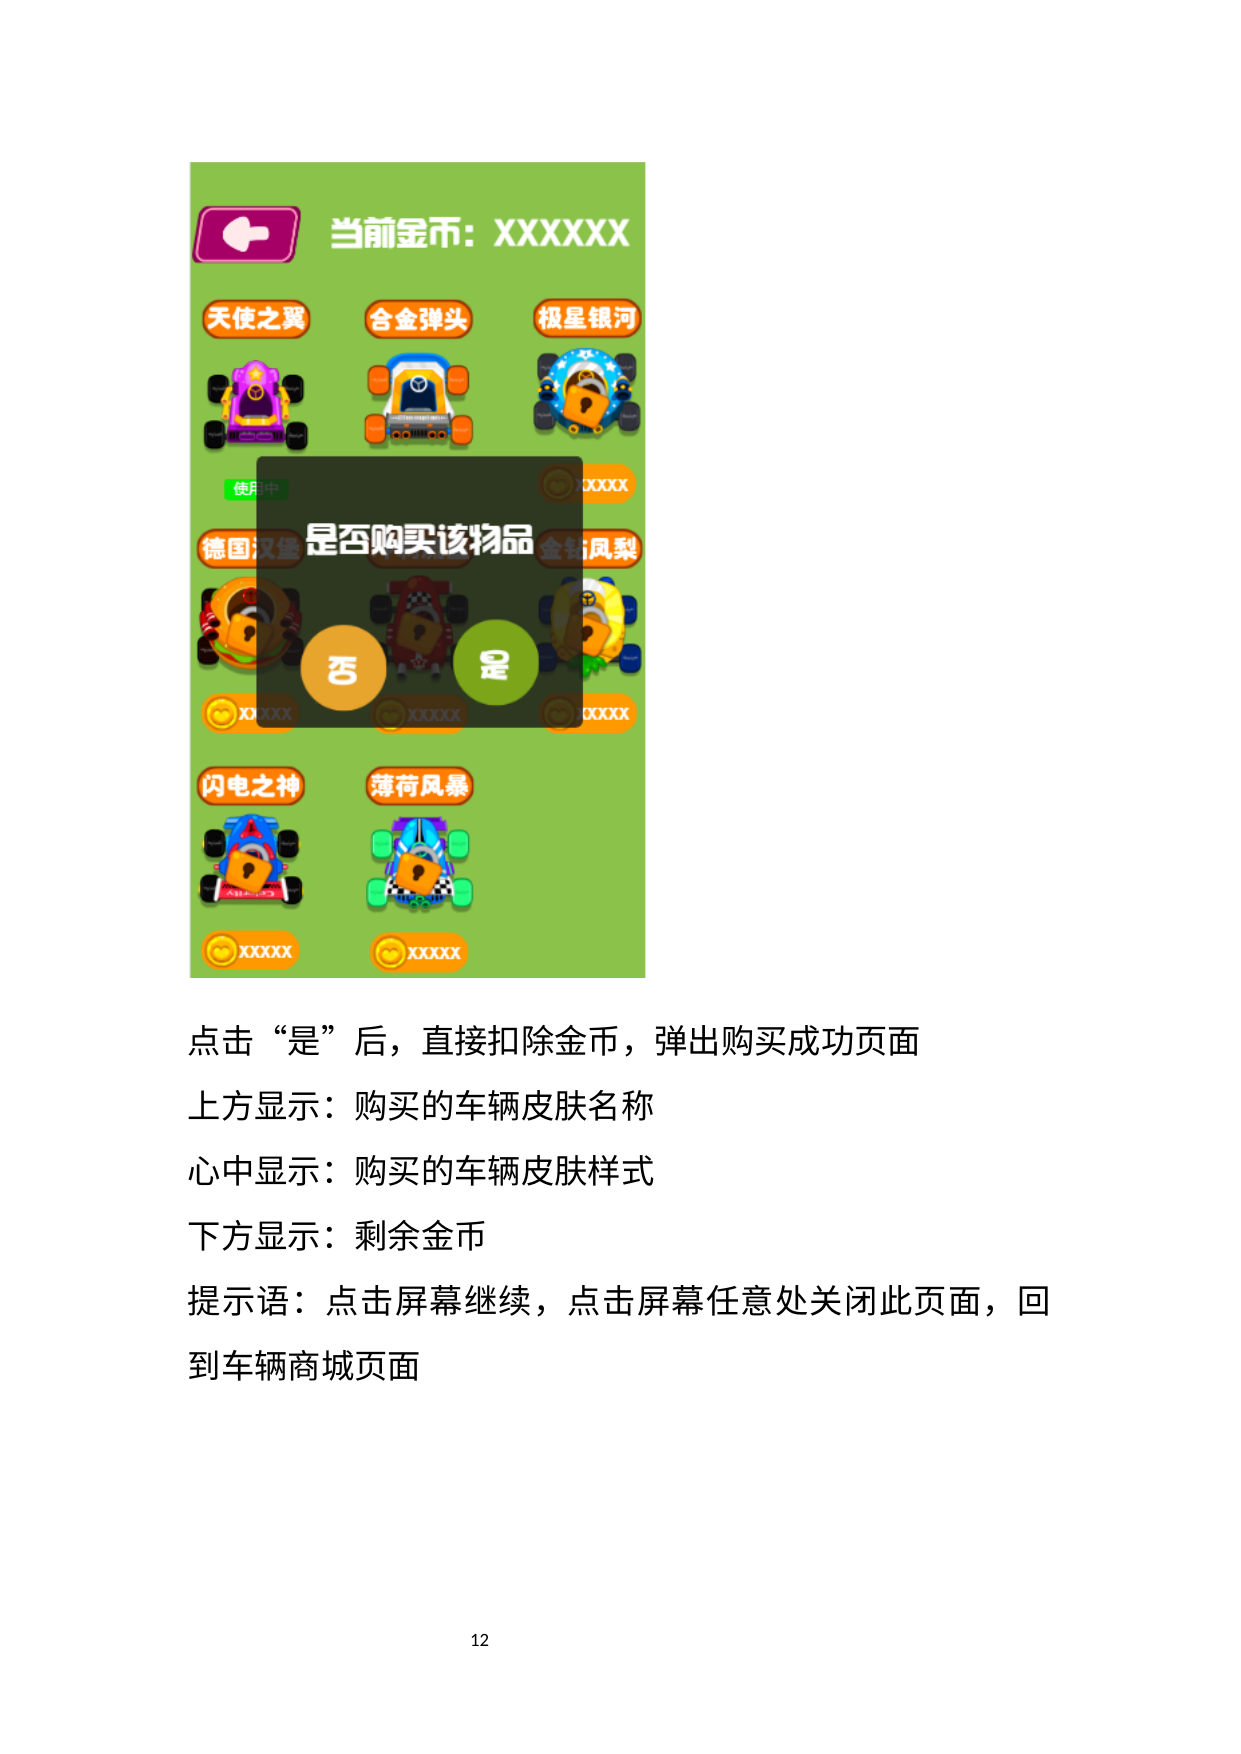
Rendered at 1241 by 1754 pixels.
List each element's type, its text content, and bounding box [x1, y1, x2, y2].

picture [187, 162, 646, 978]
text 点击“是”后，直接扣除金币，弹出购买成功页面 [187, 1007, 1053, 1072]
text 心中显示：购买的车辆皮肤样式 [187, 1137, 1053, 1202]
text 下方显示：剩余金币 [187, 1202, 1053, 1267]
text 提示语：点击屏幕继续，点击屏幕任意处关闭此页面，回到车辆商城页面 [187, 1267, 1053, 1397]
text 上方显示：购买的车辆皮肤名称 [187, 1072, 1053, 1137]
